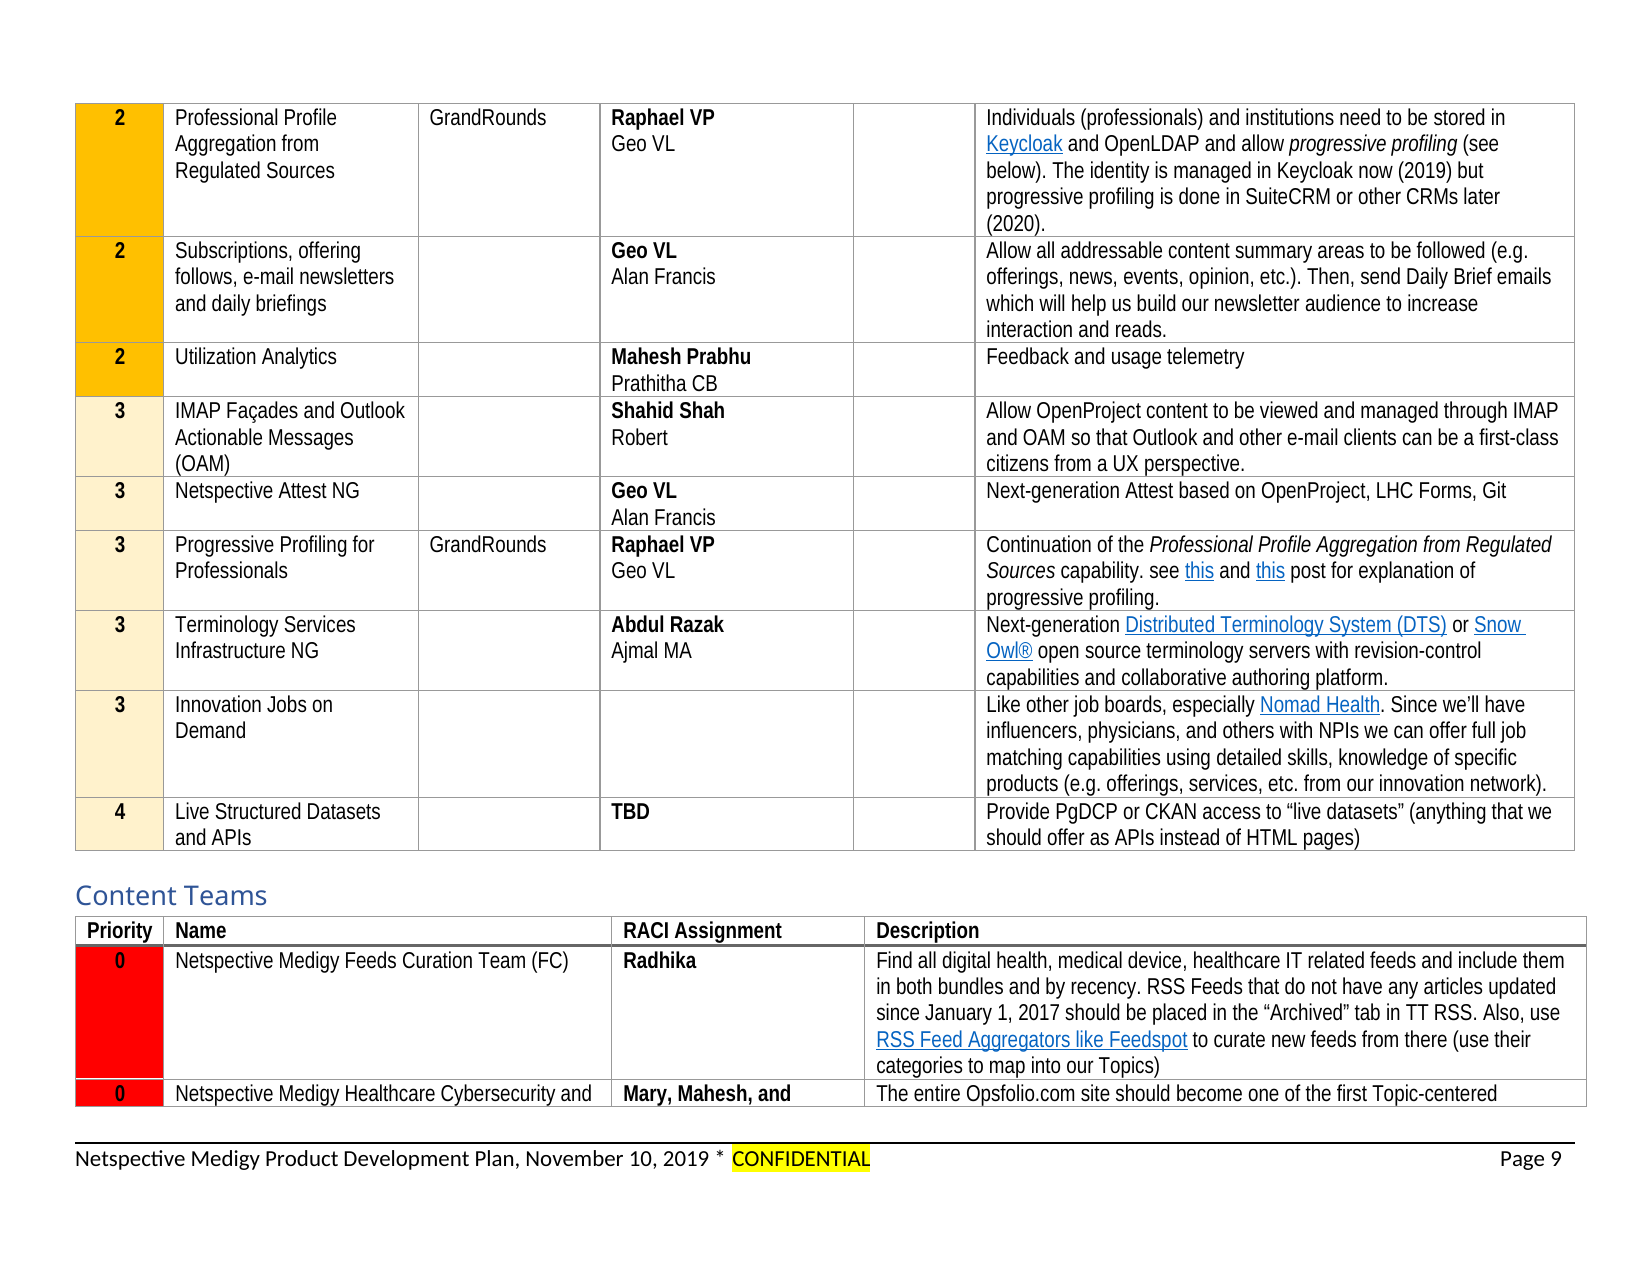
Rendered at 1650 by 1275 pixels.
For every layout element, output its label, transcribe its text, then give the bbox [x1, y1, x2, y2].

table_cell 3 [76, 611, 163, 690]
table_cell [601, 691, 853, 797]
table_cell Allow OpenProject content to be viewed and managed through IMAP and OAM so that Outlook and other e-mail clients can be a first-class citizens from a UX perspective. [976, 397, 1574, 476]
table_cell 0 [76, 947, 163, 1078]
table_cell 3 [76, 691, 163, 797]
table_cell Raphael VP Geo VL [601, 531, 853, 610]
table_cell 3 [76, 397, 163, 476]
table_cell Live Structured Datasets and APIs [164, 798, 418, 850]
table_cell TBD [601, 798, 853, 850]
table_cell Feedback and usage telemetry [976, 343, 1574, 396]
table_cell 3 [76, 531, 163, 610]
table_cell Abdul Razak Ajmal MA [601, 611, 853, 690]
table_header Name [164, 917, 611, 943]
table_header Description [865, 917, 1586, 943]
table_cell Utilization Analytics [164, 343, 418, 396]
table_cell [419, 798, 599, 850]
table_cell 2 [76, 237, 163, 342]
table_cell [419, 343, 599, 396]
table_cell Continuation of the Professional Profile Aggregation from Regulated Sources capability. see this and this post for explanation of progressive profiling. [976, 531, 1574, 610]
table_cell [419, 237, 599, 342]
table_cell Geo VL Alan Francis [601, 237, 853, 342]
table_cell Radhika [612, 947, 864, 1078]
table_cell Like other job boards, especially Nomad Health. Since we’ll have influencers, physicians, and others with NPIs we can offer full job matching capabilities using detailed skills, knowledge of specific products (e.g. offerings, services, etc. from our innovation network). [976, 691, 1574, 797]
table_cell Netspective Attest NG [164, 477, 418, 530]
table_cell GrandRounds [419, 104, 599, 236]
table_cell [854, 477, 974, 530]
table_cell Innovation Jobs on Demand [164, 691, 418, 797]
table_cell [419, 611, 599, 690]
table_cell Shahid Shah Robert [601, 397, 853, 476]
table_cell Individuals (professionals) and institutions need to be stored in Keycloak and OpenLDAP and allow progressive profiling (see below). The identity is managed in Keycloak now (2019) but progressive profiling is done in SuiteCRM or other CRMs later (2020). [976, 104, 1574, 236]
table_cell [854, 237, 974, 342]
table_cell [854, 531, 974, 610]
table_cell [854, 397, 974, 476]
table_cell Next-generation Attest based on OpenProject, LHC Forms, Git [976, 477, 1574, 530]
table_cell 3 [76, 477, 163, 530]
table_cell Geo VL Alan Francis [601, 477, 853, 530]
table_cell Provide PgDCP or CKAN access to “live datasets” (anything that we should offer as APIs instead of HTML pages) [976, 798, 1574, 850]
table_cell Mahesh Prabhu Prathitha CB [601, 343, 853, 396]
table_header RACI Assignment [612, 917, 864, 943]
table_cell Terminology Services Infrastructure NG [164, 611, 418, 690]
table_cell Find all digital health, medical device, healthcare IT related feeds and include them in both bundles and by recency. RSS Feeds that do not have any articles updated since January 1, 2017 should be placed in the “Archived” tab in TT RSS. Also, use RSS Feed Aggregators like Feedspot to curate new feeds from there (use their categories to map into our Topics) [865, 947, 1586, 1078]
table_header Priority [76, 917, 163, 943]
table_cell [164, 1080, 611, 1106]
table_cell [419, 397, 599, 476]
table_cell Netspective Medigy Feeds Curation Team (FC) [164, 947, 611, 1078]
table_cell Professional Profile Aggregation from Regulated Sources [164, 104, 418, 236]
table_cell [854, 104, 974, 236]
table_cell Subscriptions, offering follows, e-mail newsletters and daily briefings [164, 237, 418, 342]
table_cell [854, 343, 974, 396]
table_cell [854, 611, 974, 690]
table_cell [854, 691, 974, 797]
table_cell Raphael VP Geo VL [601, 104, 853, 236]
table_cell Allow all addressable content summary areas to be followed (e.g. offerings, news, events, opinion, etc.). Then, send Daily Brief emails which will help us build our newsletter audience to increase interaction and reads. [976, 237, 1574, 342]
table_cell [612, 1080, 864, 1106]
table_cell [419, 691, 599, 797]
table_cell GrandRounds [419, 531, 599, 610]
subtitle Content Teams [75, 876, 1575, 913]
table_cell Progressive Profiling for Professionals [164, 531, 418, 610]
table_cell Next-generation Distributed Terminology System (DTS) or Snow Owl® open source terminology servers with revision-control capabilities and collaborative authoring platform. [976, 611, 1574, 690]
table_cell [854, 798, 974, 850]
table_cell IMAP Façades and Outlook Actionable Messages (OAM) [164, 397, 418, 476]
table_cell 2 [76, 104, 163, 236]
table_cell [419, 477, 599, 530]
table_cell 4 [76, 798, 163, 850]
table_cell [865, 1080, 1586, 1106]
table_cell 2 [76, 343, 163, 396]
table_cell 0 [76, 1080, 163, 1106]
